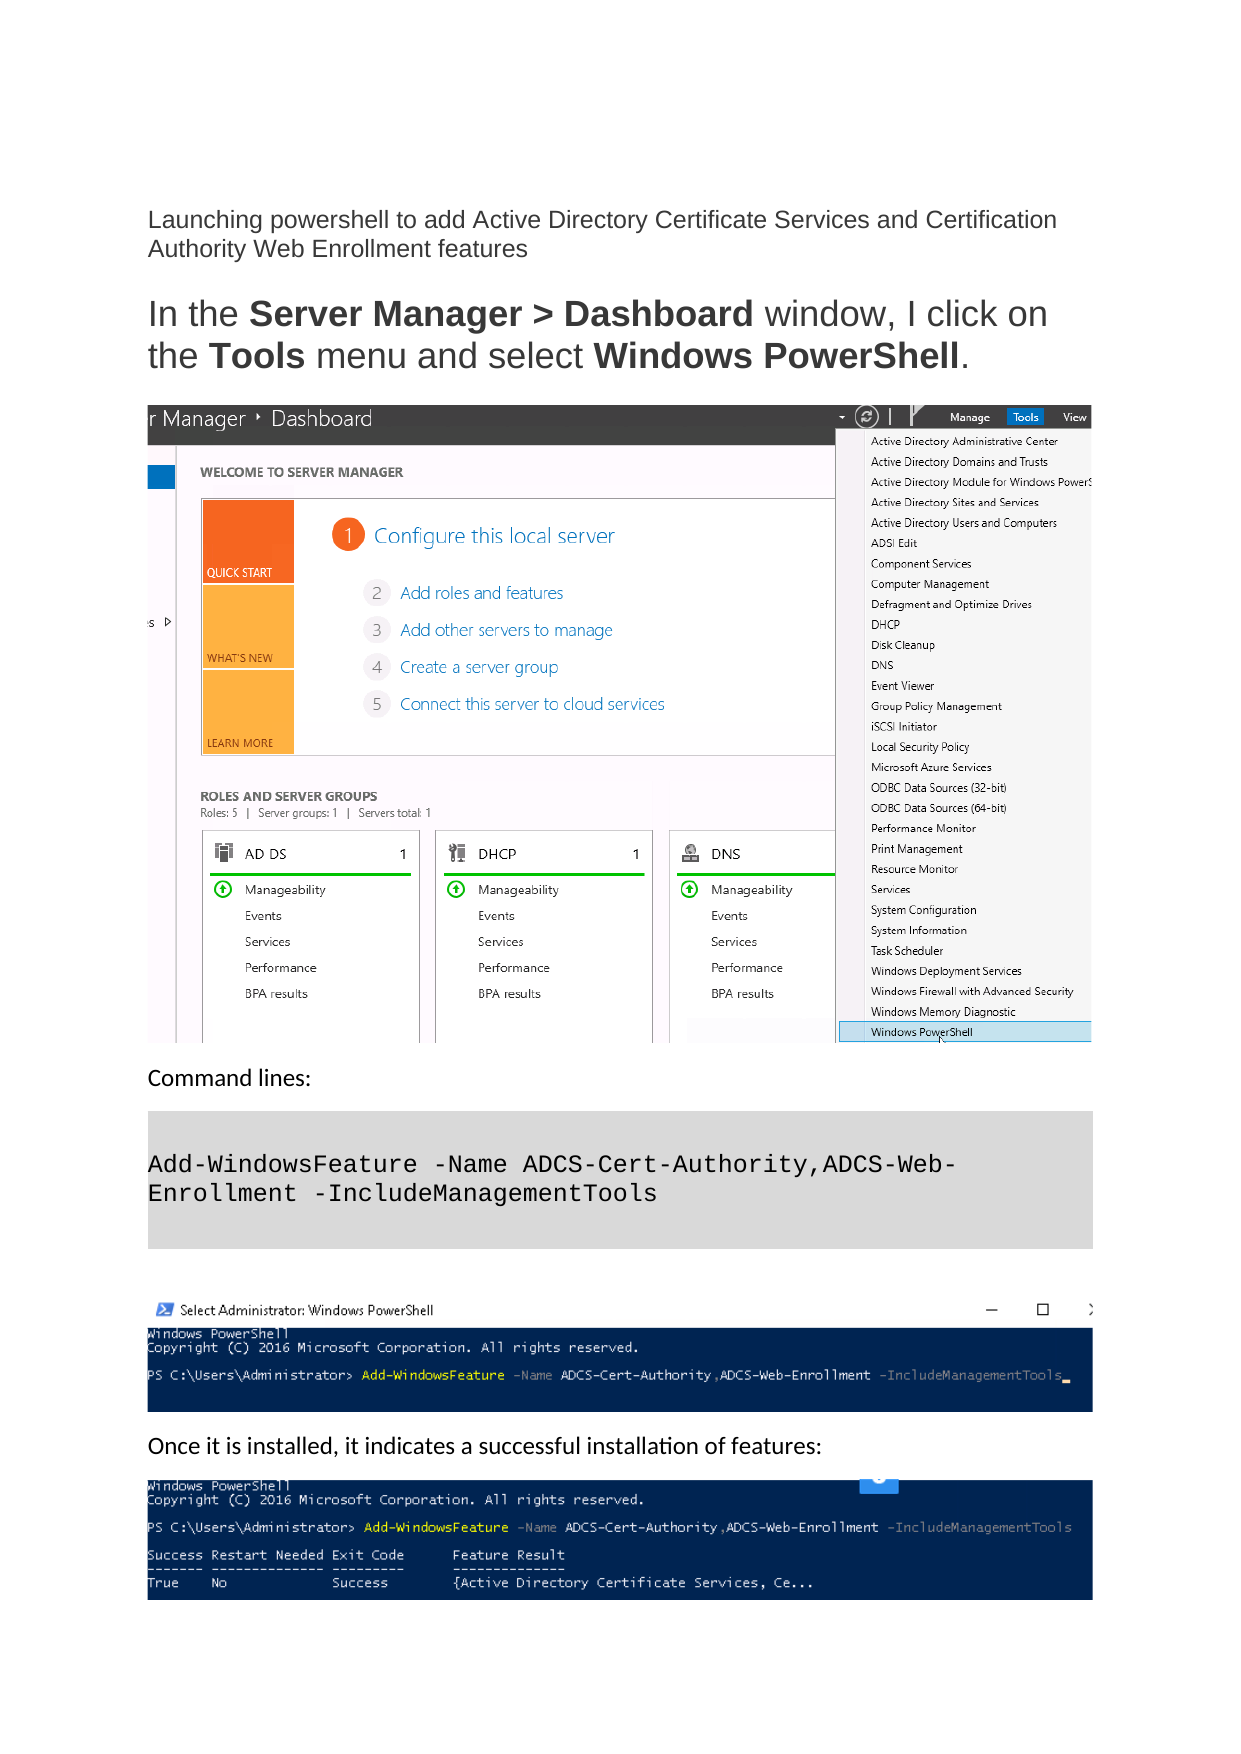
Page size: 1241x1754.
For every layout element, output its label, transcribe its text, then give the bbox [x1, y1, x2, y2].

text In the Server Manager > Dashboard window, I click on the Tools menu and select Windows PowerShell. [970, 292, 1093, 376]
text Command lines: [148, 1062, 1093, 1092]
text Launching powershell to add Active Directory Certificate Services and Certification Authority Web Enrollment features [148, 206, 490, 234]
text Add-WindowsFeature -Name ADCS-Cert-Authority,ADCS-Web-Enrollment -IncludeManagementTools [148, 1111, 1093, 1249]
picture [147, 1298, 1093, 1412]
text Launching powershell to add Active Directory Certificate Services and Certification Authority Web Enrollment features [528, 206, 1093, 263]
text Once it is installed, it indicates a successful installation of features: [148, 1430, 1093, 1461]
picture [147, 1479, 1093, 1600]
picture [147, 405, 1092, 1043]
